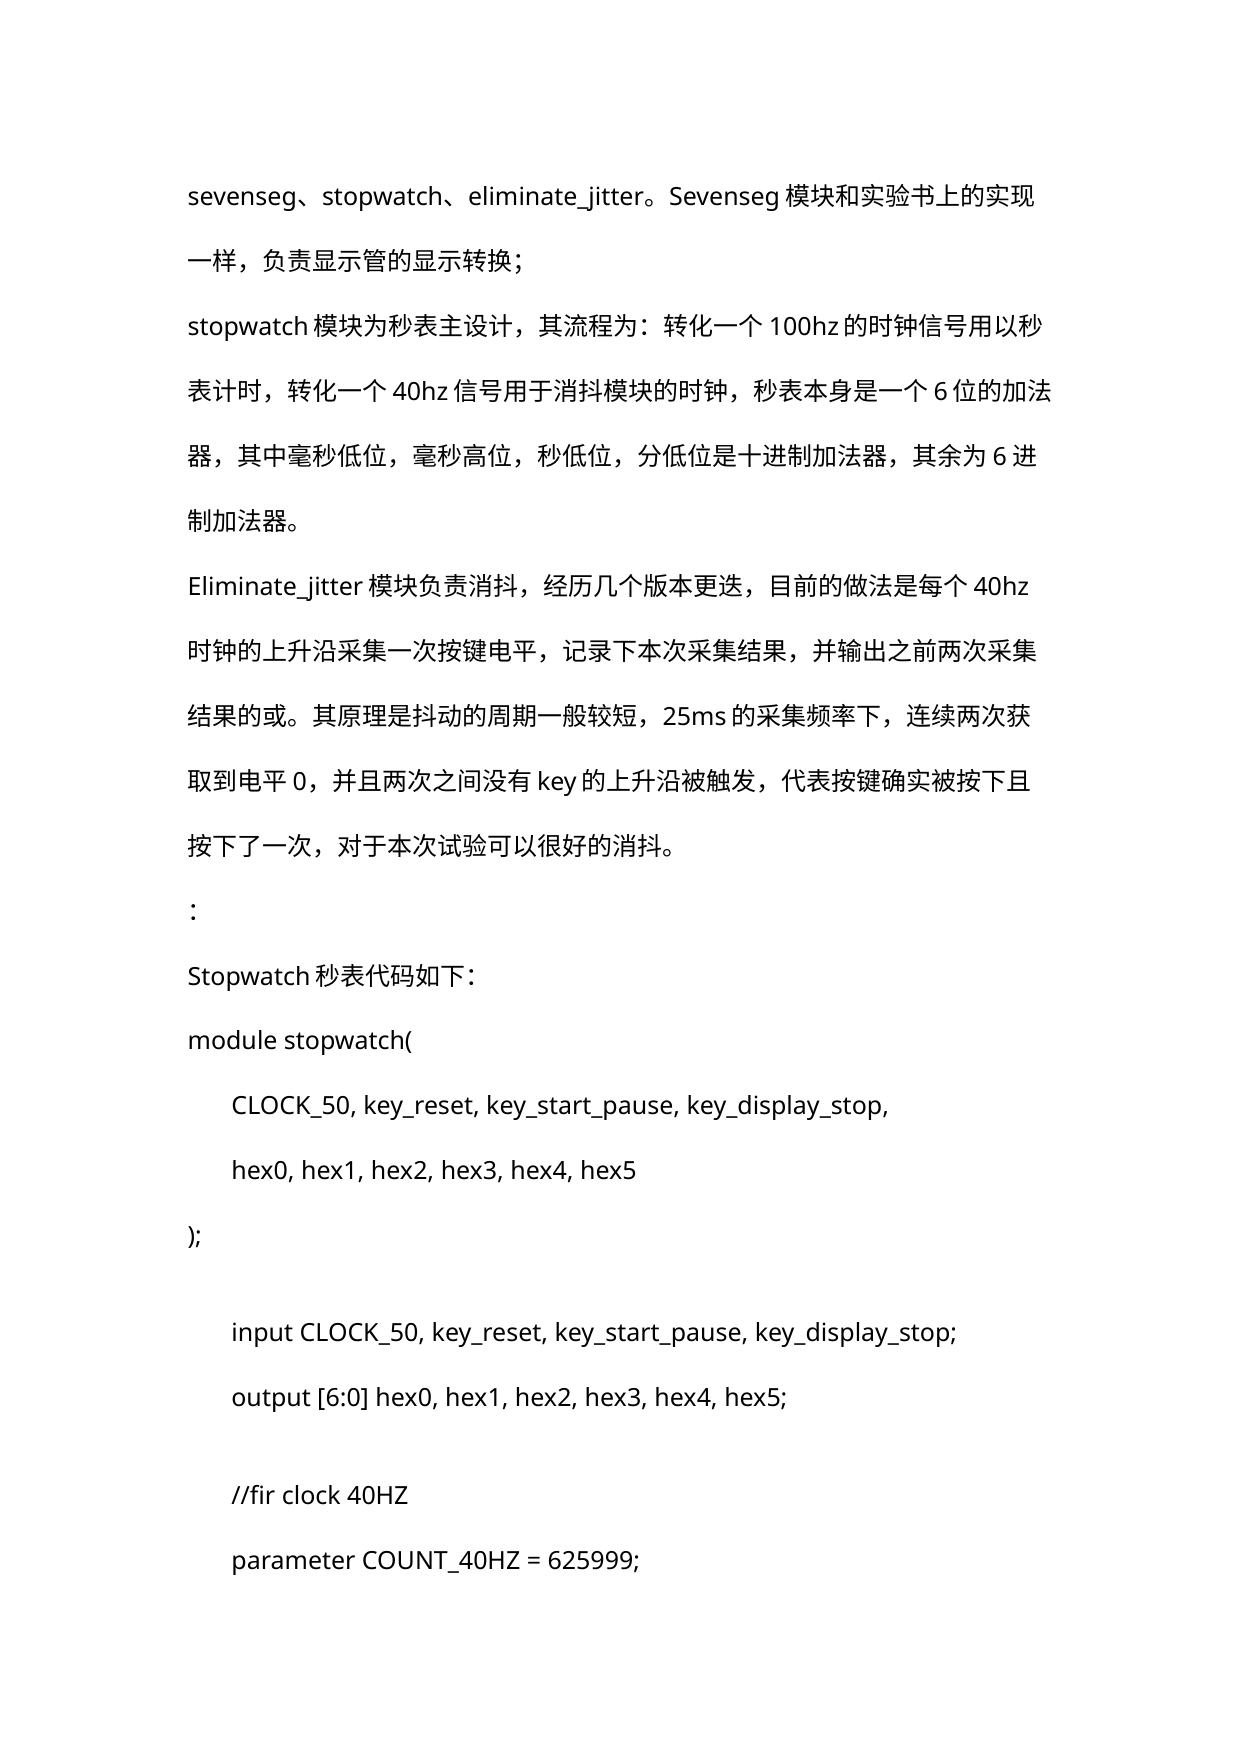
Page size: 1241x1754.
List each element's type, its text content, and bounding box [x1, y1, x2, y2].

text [187, 162, 1053, 292]
text output [6:0] hex0, hex1, hex2, hex3, hex4, hex5; [187, 1364, 1053, 1429]
text CLOCK_50, key_reset, key_start_pause, key_display_stop, [187, 1072, 1053, 1137]
text module stopwatch( [187, 1007, 1053, 1072]
text //fir clock 40HZ [187, 1462, 1053, 1527]
text ： [187, 877, 1053, 942]
text stopwatch模块为秒表主设计，其流程为：转化一个100hz的时钟信号用以秒表计时，转化一个40hz信号用于消抖模块的时钟，秒表本身是一个6位的加法器，其中毫秒低位，毫秒高位，秒低位，分低位是十进制加法器，其余为6进制加法器。 [187, 292, 1053, 552]
text Stopwatch秒表代码如下： [187, 942, 1053, 1007]
text parameter COUNT_40HZ = 625999; [187, 1527, 1053, 1592]
text ); [187, 1202, 1053, 1267]
text hex0, hex1, hex2, hex3, hex4, hex5 [187, 1137, 1053, 1202]
text Eliminate_jitter模块负责消抖，经历几个版本更迭，目前的做法是每个40hz时钟的上升沿采集一次按键电平，记录下本次采集结果，并输出之前两次采集结果的或。其原理是抖动的周期一般较短，25ms的采集频率下，连续两次获取到电平0，并且两次之间没有key的上升沿被触发，代表按键确实被按下且按下了一次，对于本次试验可以很好的消抖。 [187, 552, 1053, 877]
text input CLOCK_50, key_reset, key_start_pause, key_display_stop; [187, 1299, 1053, 1364]
